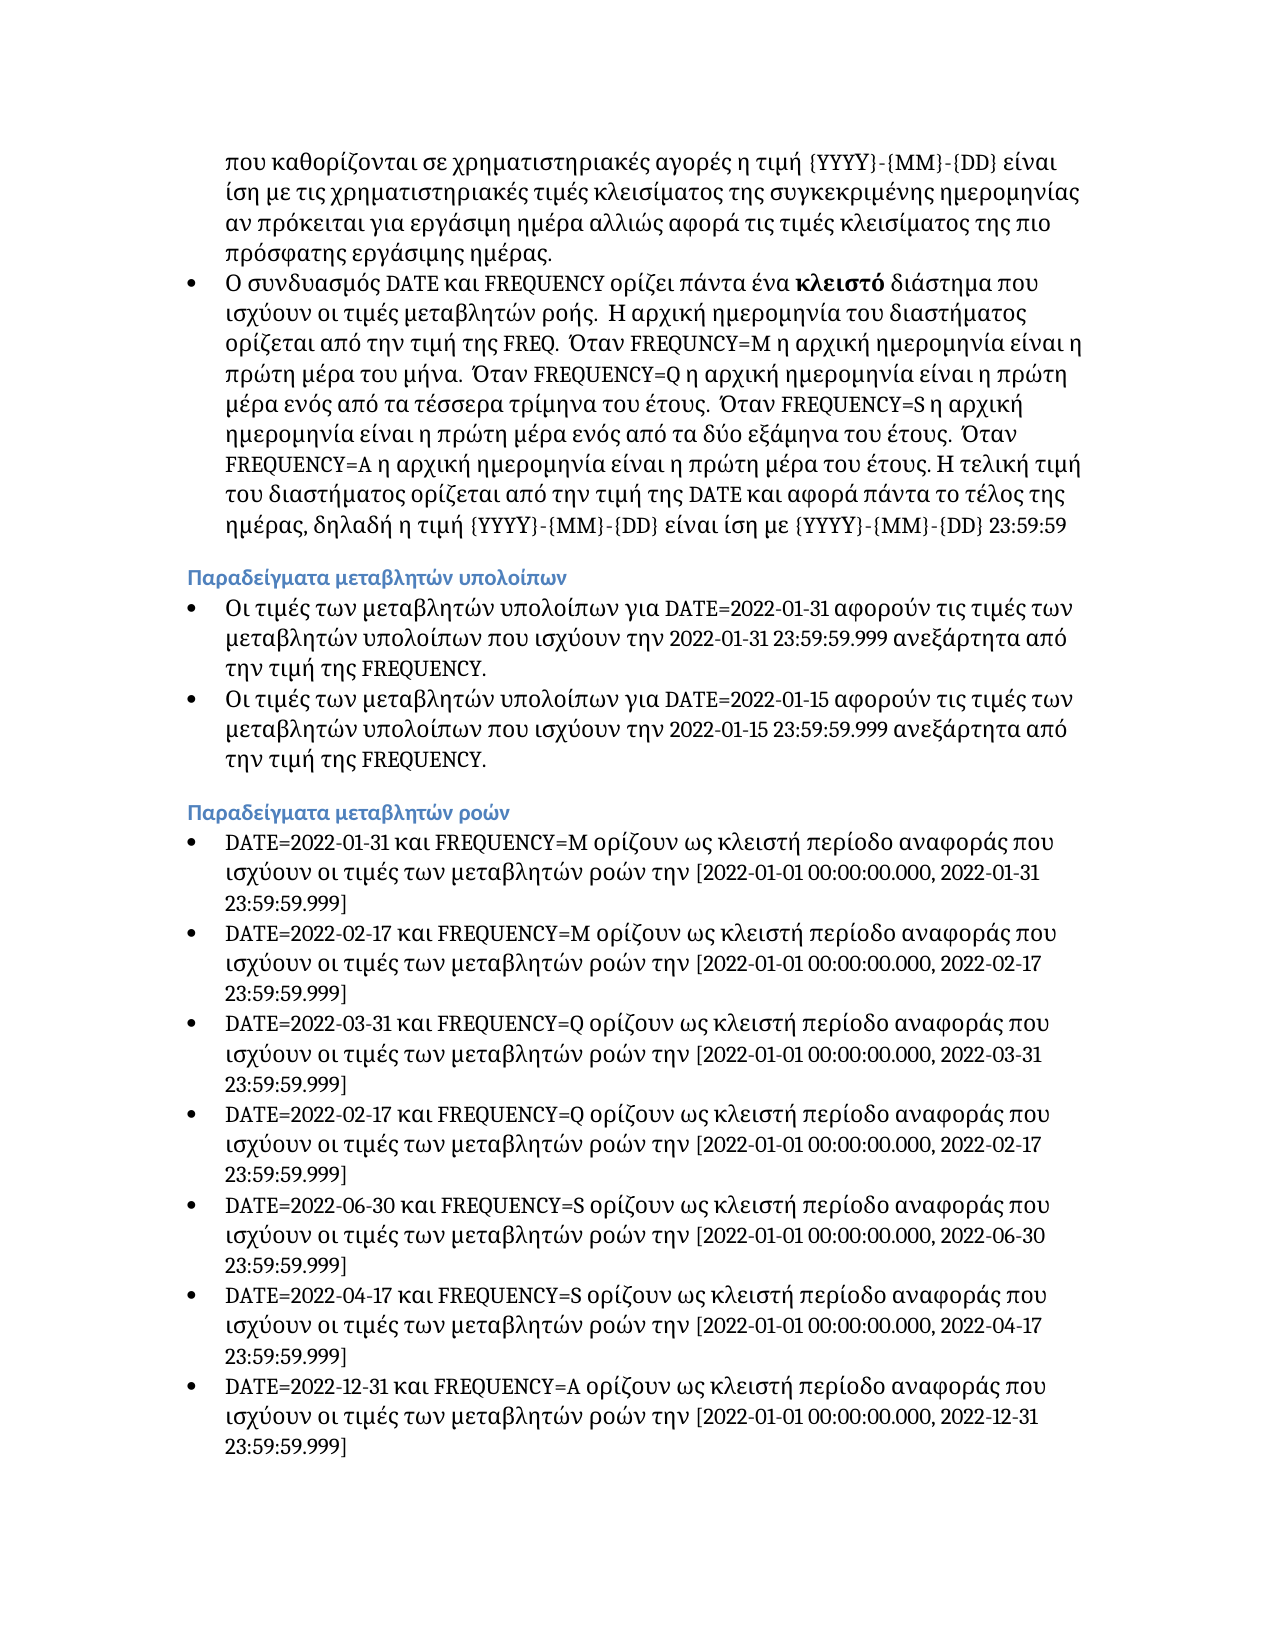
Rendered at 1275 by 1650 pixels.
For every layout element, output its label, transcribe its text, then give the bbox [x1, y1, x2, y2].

list DATE=2022-06-30 και FREQUENCY=S ορίζουν ως κλειστή περίοδο αναφοράς που ισχύουν οι τιμές των μεταβλητών ροών την [2022-01-01 00:00:00.000, 2022-06-30 23:59:59.999] [187, 1192, 1087, 1279]
list Οι τιμές των μεταβλητών υπολοίπων για DATE=2022-01-15 αφορούν τις τιμές των μεταβλητών υπολοίπων που ισχύουν την 2022-01-15 23:59:59.999 ανεξάρτητα από την τιμή της FREQUENCY. [187, 686, 1087, 773]
list DATE=2022-02-17 και FREQUENCY=Q ορίζουν ως κλειστή περίοδο αναφοράς που ισχύουν οι τιμές των μεταβλητών ροών την [2022-01-01 00:00:00.000, 2022-02-17 23:59:59.999] [187, 1102, 1087, 1189]
list Οι τιμές των μεταβλητών υπολοίπων για DATE=2022-01-31 αφορούν τις τιμές των μεταβλητών υπολοίπων που ισχύουν την 2022-01-31 23:59:59.999 ανεξάρτητα από την τιμή της FREQUENCY. [187, 596, 1087, 682]
subtitle Παραδείγματα μεταβλητών ροών [187, 798, 1087, 826]
list Ο συνδυασμός DATE και FREQUENCY ορίζει πάντα ένα κλειστό διάστημα που ισχύουν οι τιμές μεταβλητών ροής. Η αρχική ημερομηνία του διαστήματος ορίζεται από την τιμή της FREQ. Όταν FREQUNCY=M η αρχική ημερομηνία είναι η πρώτη μέρα του μήνα. Όταν FREQUENCY=Q η αρχική ημερομηνία είναι η πρώτη μέρα ενός από τα τέσσερα τρίμηνα του έτους. Όταν FREQUENCY=S η αρχική ημερομηνία είναι η πρώτη μέρα ενός από τα δύο εξάμηνα του έτους. Όταν FREQUENCY=A η αρχική ημερομηνία είναι η πρώτη μέρα του έτους. Η τελική τιμή του διαστήματος ορίζεται από την τιμή της DATE και αφορά πάντα το τέλος της ημέρας, δηλαδή η τιμή {YYYΥ}-{MM}-{DD} είναι ίση με {YYYΥ}-{MM}-{DD} 23:59:59 [187, 271, 1087, 539]
list DATE=2022-01-31 και FREQUENCY=M ορίζουν ως κλειστή περίοδο αναφοράς που ισχύουν οι τιμές των μεταβλητών ροών την [2022-01-01 00:00:00.000, 2022-01-31 23:59:59.999] [187, 830, 1087, 917]
subtitle Παραδείγματα μεταβλητών υπολοίπων [187, 563, 1087, 592]
list DATE=2022-02-17 και FREQUENCY=M ορίζουν ως κλειστή περίοδο αναφοράς που ισχύουν οι τιμές των μεταβλητών ροών την [2022-01-01 00:00:00.000, 2022-02-17 23:59:59.999] [187, 921, 1087, 1007]
list DATE=2022-03-31 και FREQUENCY=Q ορίζουν ως κλειστή περίοδο αναφοράς που ισχύουν οι τιμές των μεταβλητών ροών την [2022-01-01 00:00:00.000, 2022-03-31 23:59:59.999] [187, 1011, 1087, 1098]
